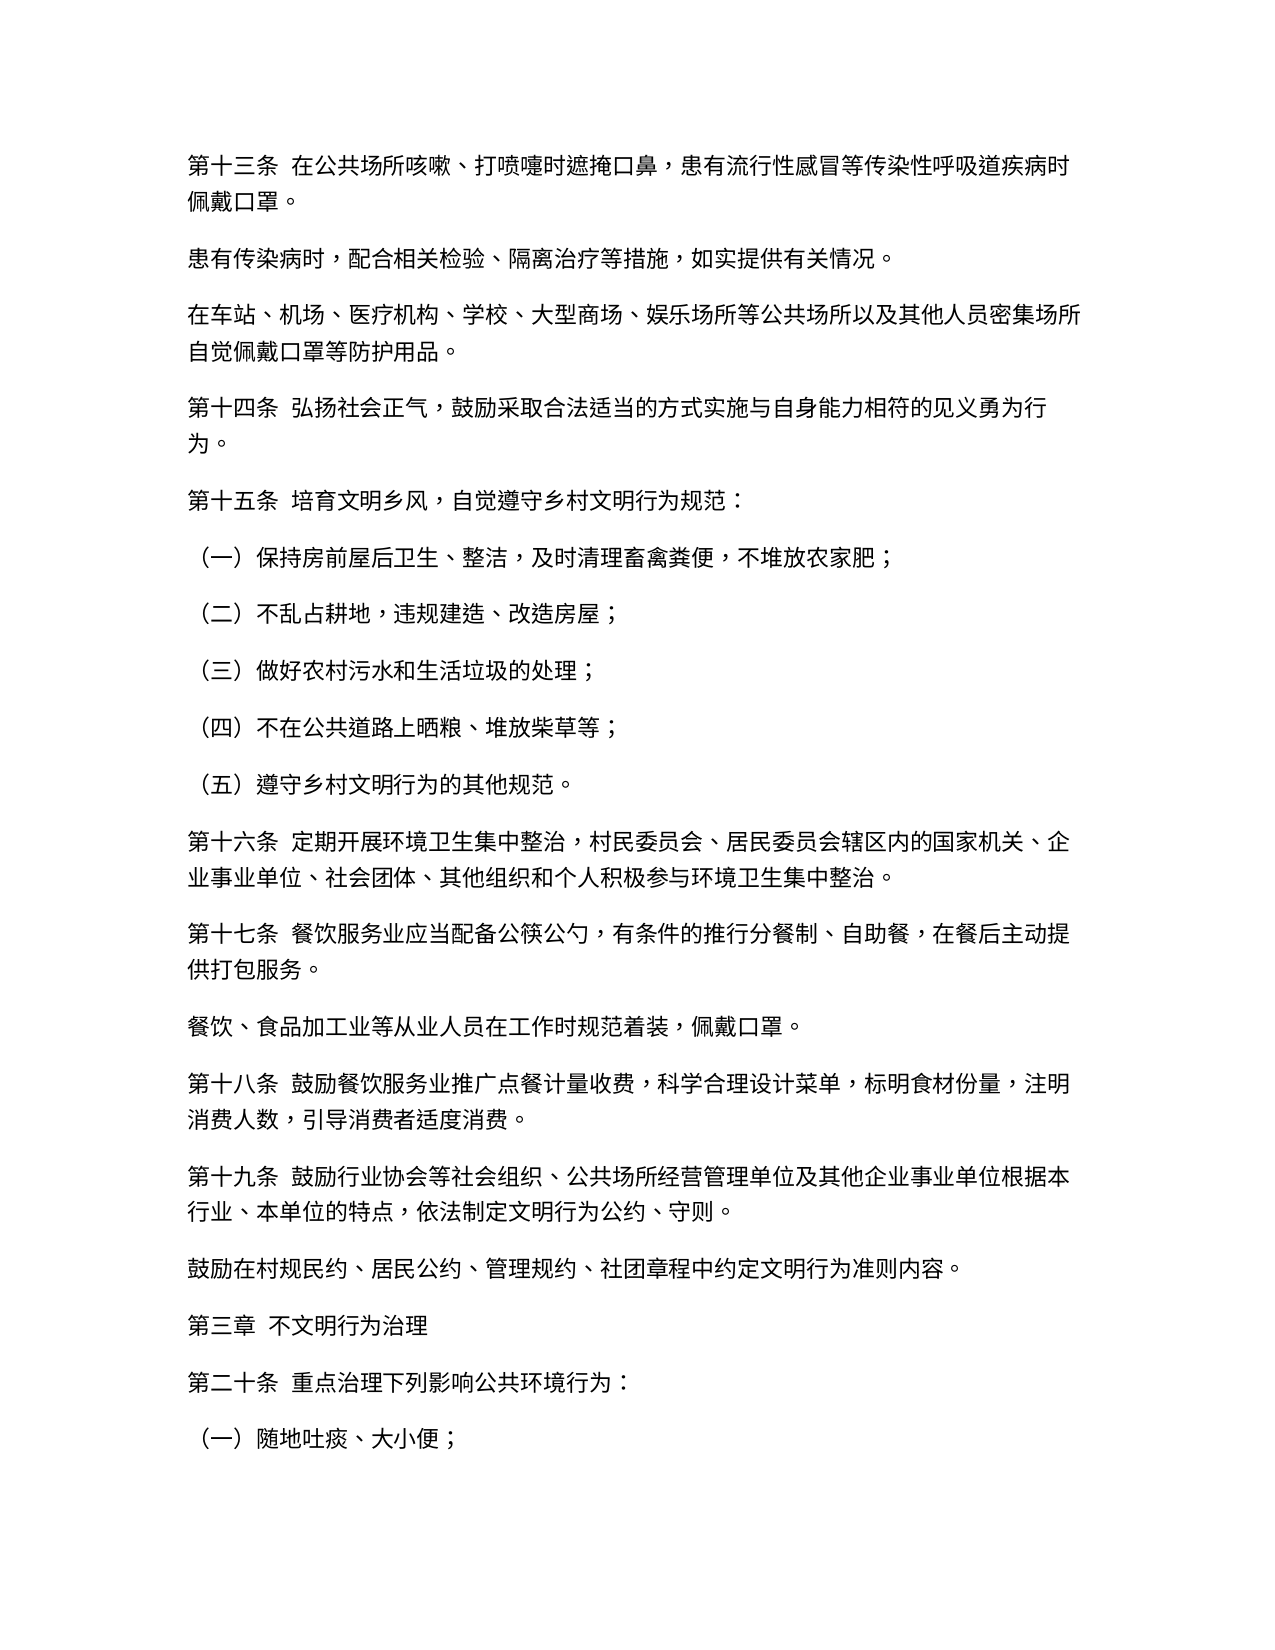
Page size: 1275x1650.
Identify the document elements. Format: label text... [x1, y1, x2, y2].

text 第十九条 鼓励行业协会等社会组织、公共场所经营管理单位及其他企业事业单位根据本行业、本单位的特点，依法制定文明行为公约、守则。 [187, 1160, 1087, 1228]
text （三）做好农村污水和生活垃圾的处理； [187, 655, 1087, 686]
text 第十五条 培育文明乡风，自觉遵守乡村文明行为规范： [187, 485, 1087, 516]
text 第十四条 弘扬社会正气，鼓励采取合法适当的方式实施与自身能力相符的见义勇为行为。 [187, 392, 1087, 459]
text 第三章 不文明行为治理 [187, 1310, 1087, 1341]
text （四）不在公共道路上晒粮、堆放柴草等； [187, 712, 1087, 743]
text 第十七条 餐饮服务业应当配备公筷公勺，有条件的推行分餐制、自助餐，在餐后主动提供打包服务。 [187, 918, 1087, 985]
text 第十八条 鼓励餐饮服务业推广点餐计量收费，科学合理设计菜单，标明食材份量，注明消费人数，引导消费者适度消费。 [187, 1068, 1087, 1135]
text 第十六条 定期开展环境卫生集中整治，村民委员会、居民委员会辖区内的国家机关、企业事业单位、社会团体、其他组织和个人积极参与环境卫生集中整治。 [187, 826, 1087, 893]
text （二）不乱占耕地，违规建造、改造房屋； [187, 598, 1087, 630]
text 第二十条 重点治理下列影响公共环境行为： [187, 1367, 1087, 1398]
text 鼓励在村规民约、居民公约、管理规约、社团章程中约定文明行为准则内容。 [187, 1253, 1087, 1284]
text （五）遵守乡村文明行为的其他规范。 [187, 769, 1087, 800]
text 患有传染病时，配合相关检验、隔离治疗等措施，如实提供有关情况。 [187, 243, 1087, 274]
text （一）随地吐痰、大小便； [187, 1423, 1087, 1455]
text （一）保持房前屋后卫生、整洁，及时清理畜禽粪便，不堆放农家肥； [187, 542, 1087, 573]
text 在车站、机场、医疗机构、学校、大型商场、娱乐场所等公共场所以及其他人员密集场所自觉佩戴口罩等防护用品。 [187, 299, 1087, 367]
text 第十三条 在公共场所咳嗽、打喷嚏时遮掩口鼻，患有流行性感冒等传染性呼吸道疾病时佩戴口罩。 [187, 150, 1087, 217]
text 餐饮、食品加工业等从业人员在工作时规范着装，佩戴口罩。 [187, 1011, 1087, 1042]
